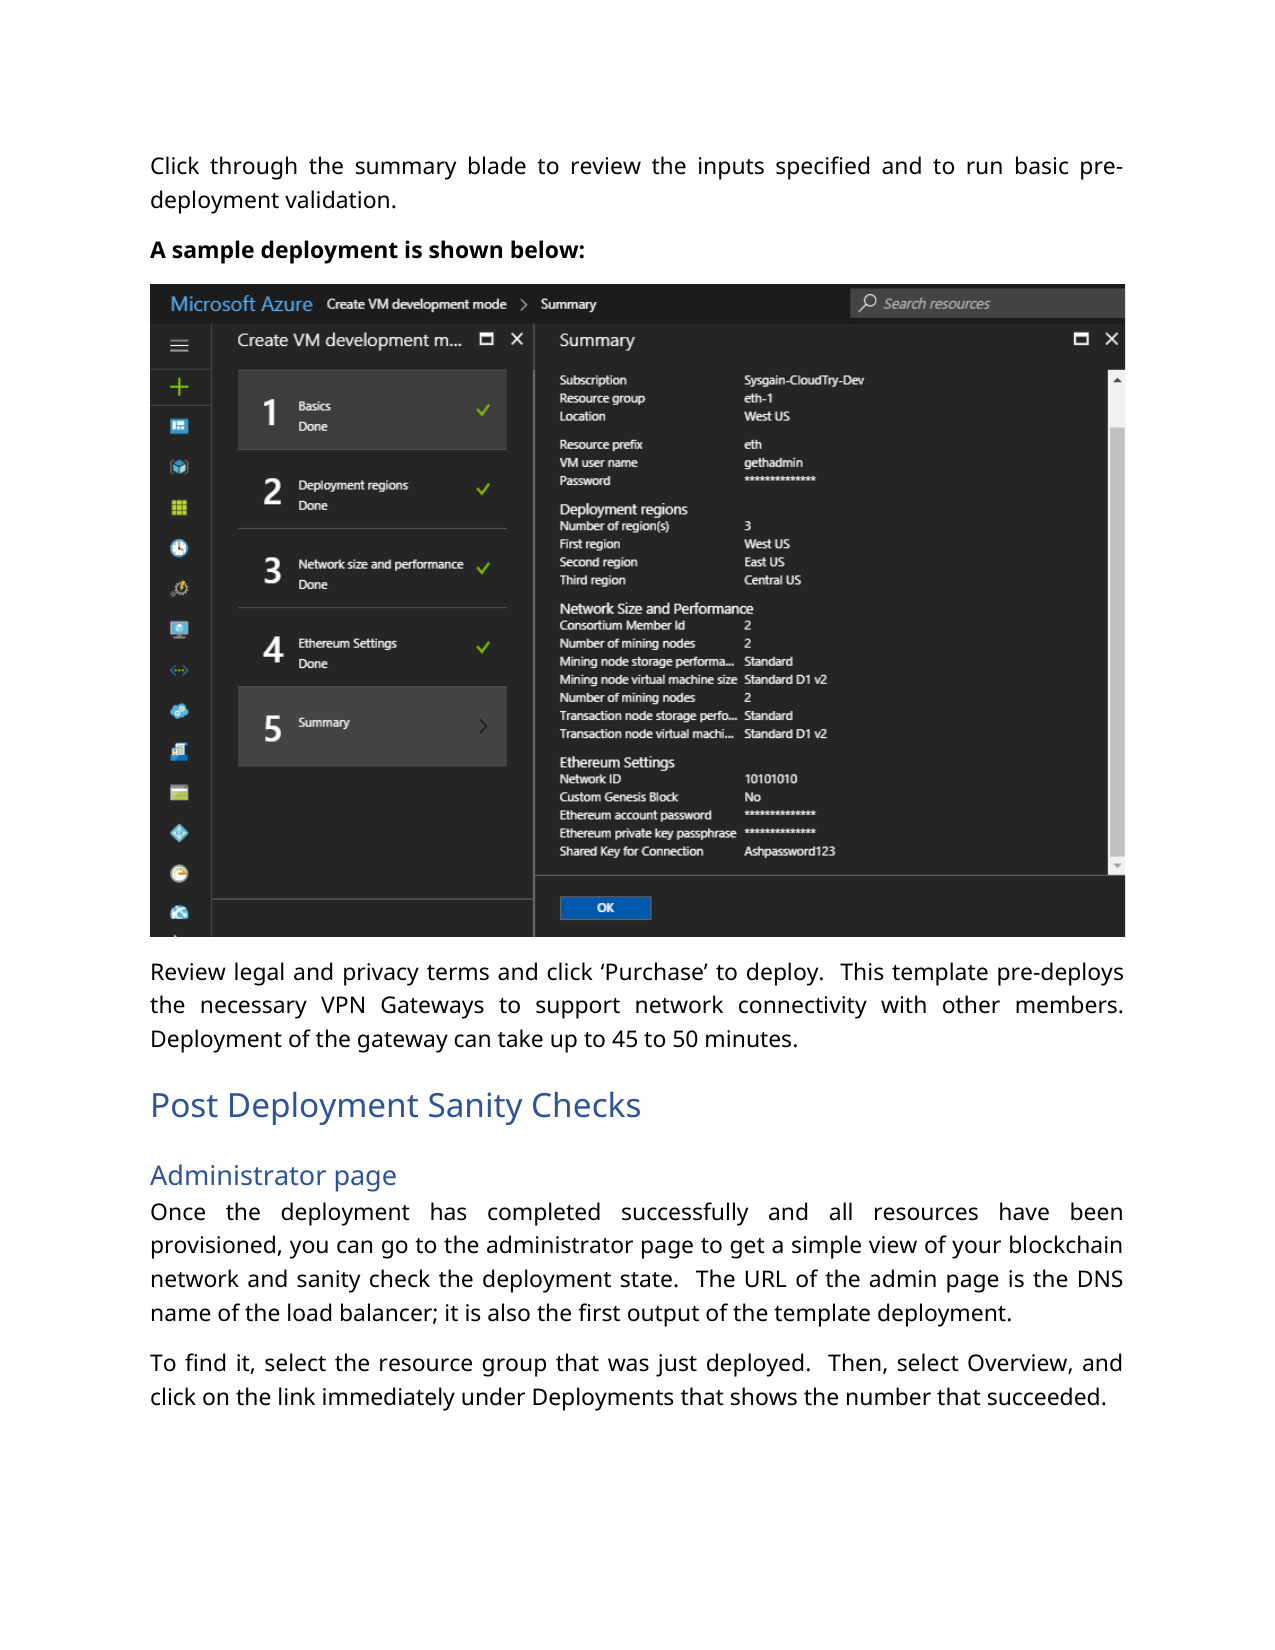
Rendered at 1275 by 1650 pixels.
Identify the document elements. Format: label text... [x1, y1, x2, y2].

text Once the deployment has completed successfully and all resources have been provisioned, you can go to the administrator page to get a simple view of your blockchain network and sanity check the deployment state. The URL of the admin page is the DNS name of the load balancer; it is also the first output of the template deployment. [150, 1196, 1125, 1328]
text A sample deployment is shown below: [150, 234, 1125, 265]
text To find it, select the resource group that was just deployed. Then, select Overview, and click on the link immediately under Deployments that shows the number that succeeded. [150, 1347, 1125, 1412]
subtitle Post Deployment Sanity Checks [150, 1082, 1125, 1127]
text Click through the summary blade to review the inputs specified and to run basic pre-deployment validation. [150, 150, 1125, 215]
subtitle Administrator page [150, 1156, 1125, 1193]
picture [150, 284, 1125, 937]
text Review legal and privacy terms and click ‘Purchase’ to deploy. This template pre-deploys the necessary VPN Gateways to support network connectivity with other members. Deployment of the gateway can take up to 45 to 50 minutes. [150, 956, 1125, 1054]
